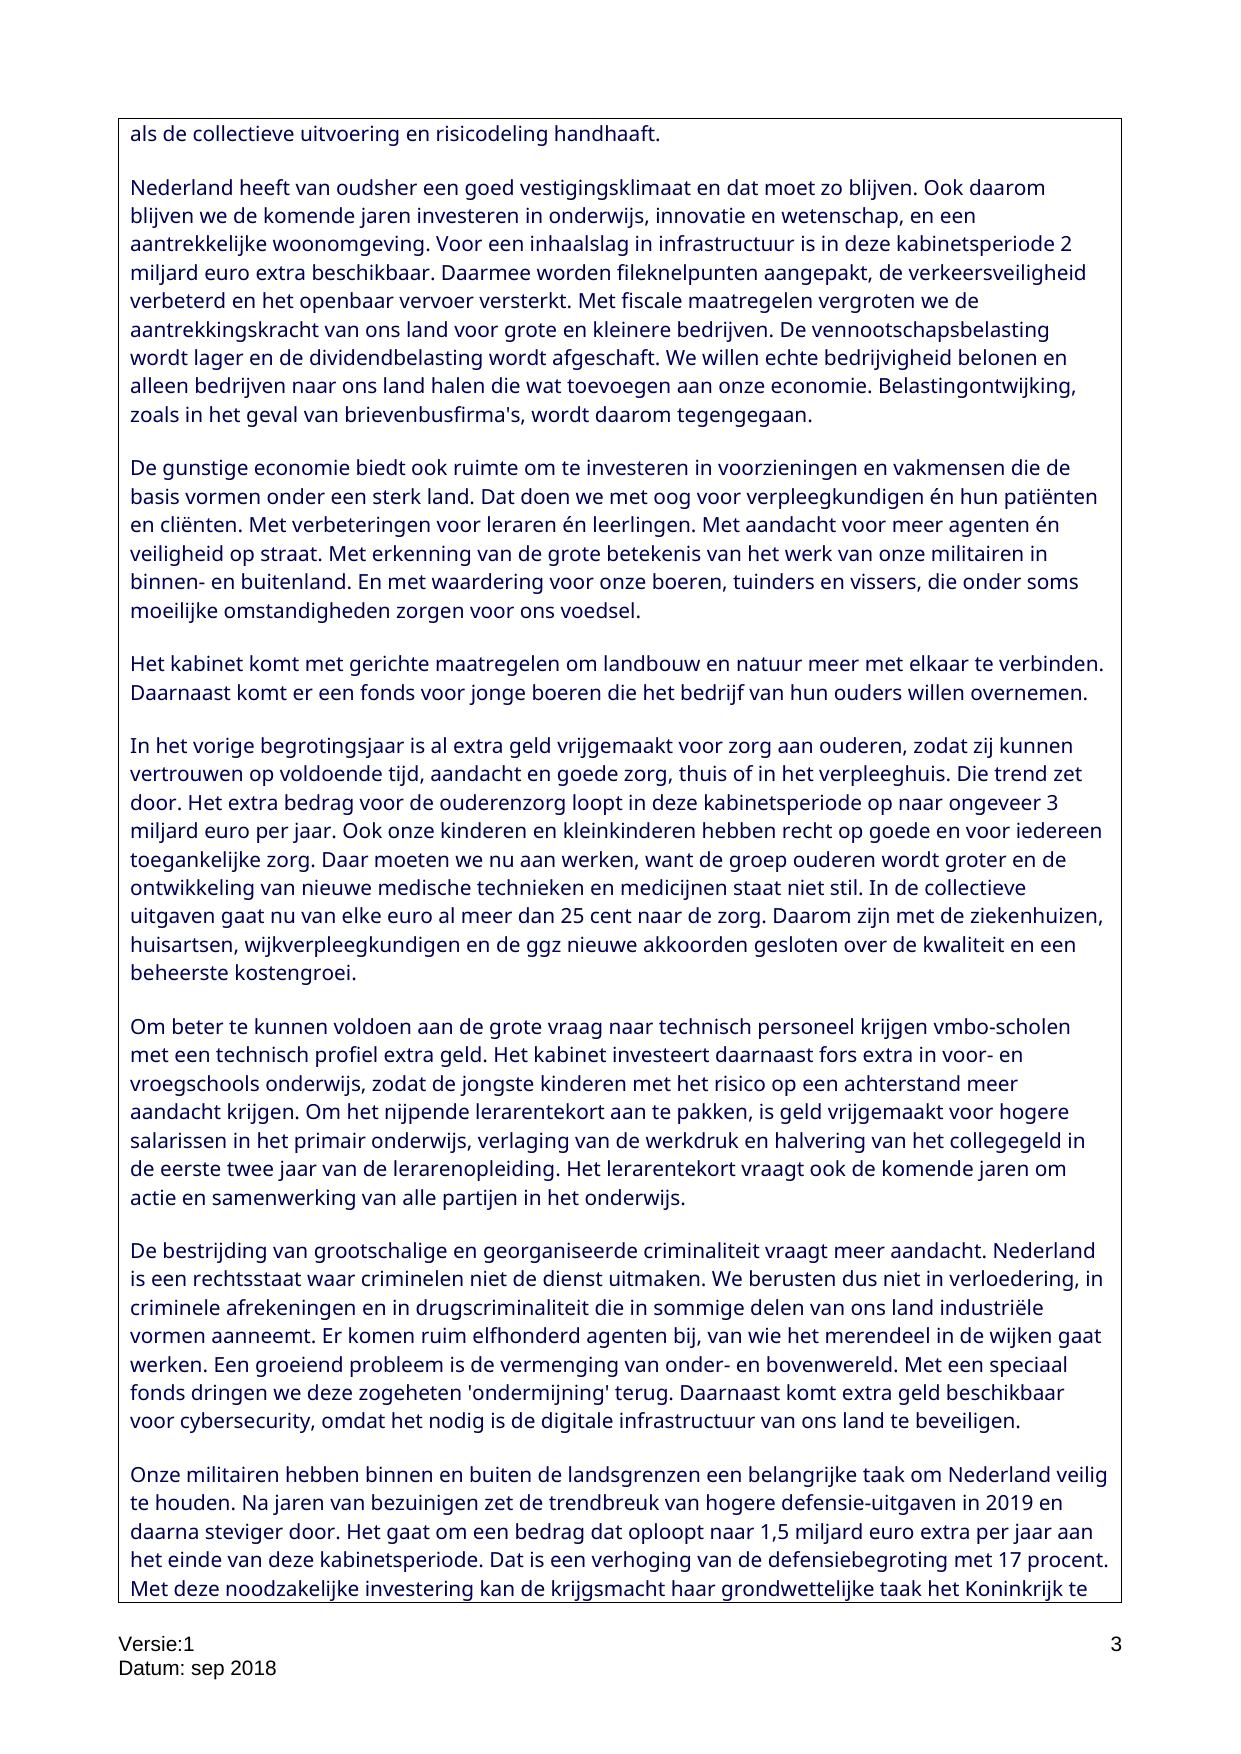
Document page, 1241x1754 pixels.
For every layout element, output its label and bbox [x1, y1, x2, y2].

table_cell [119, 119, 1121, 1602]
